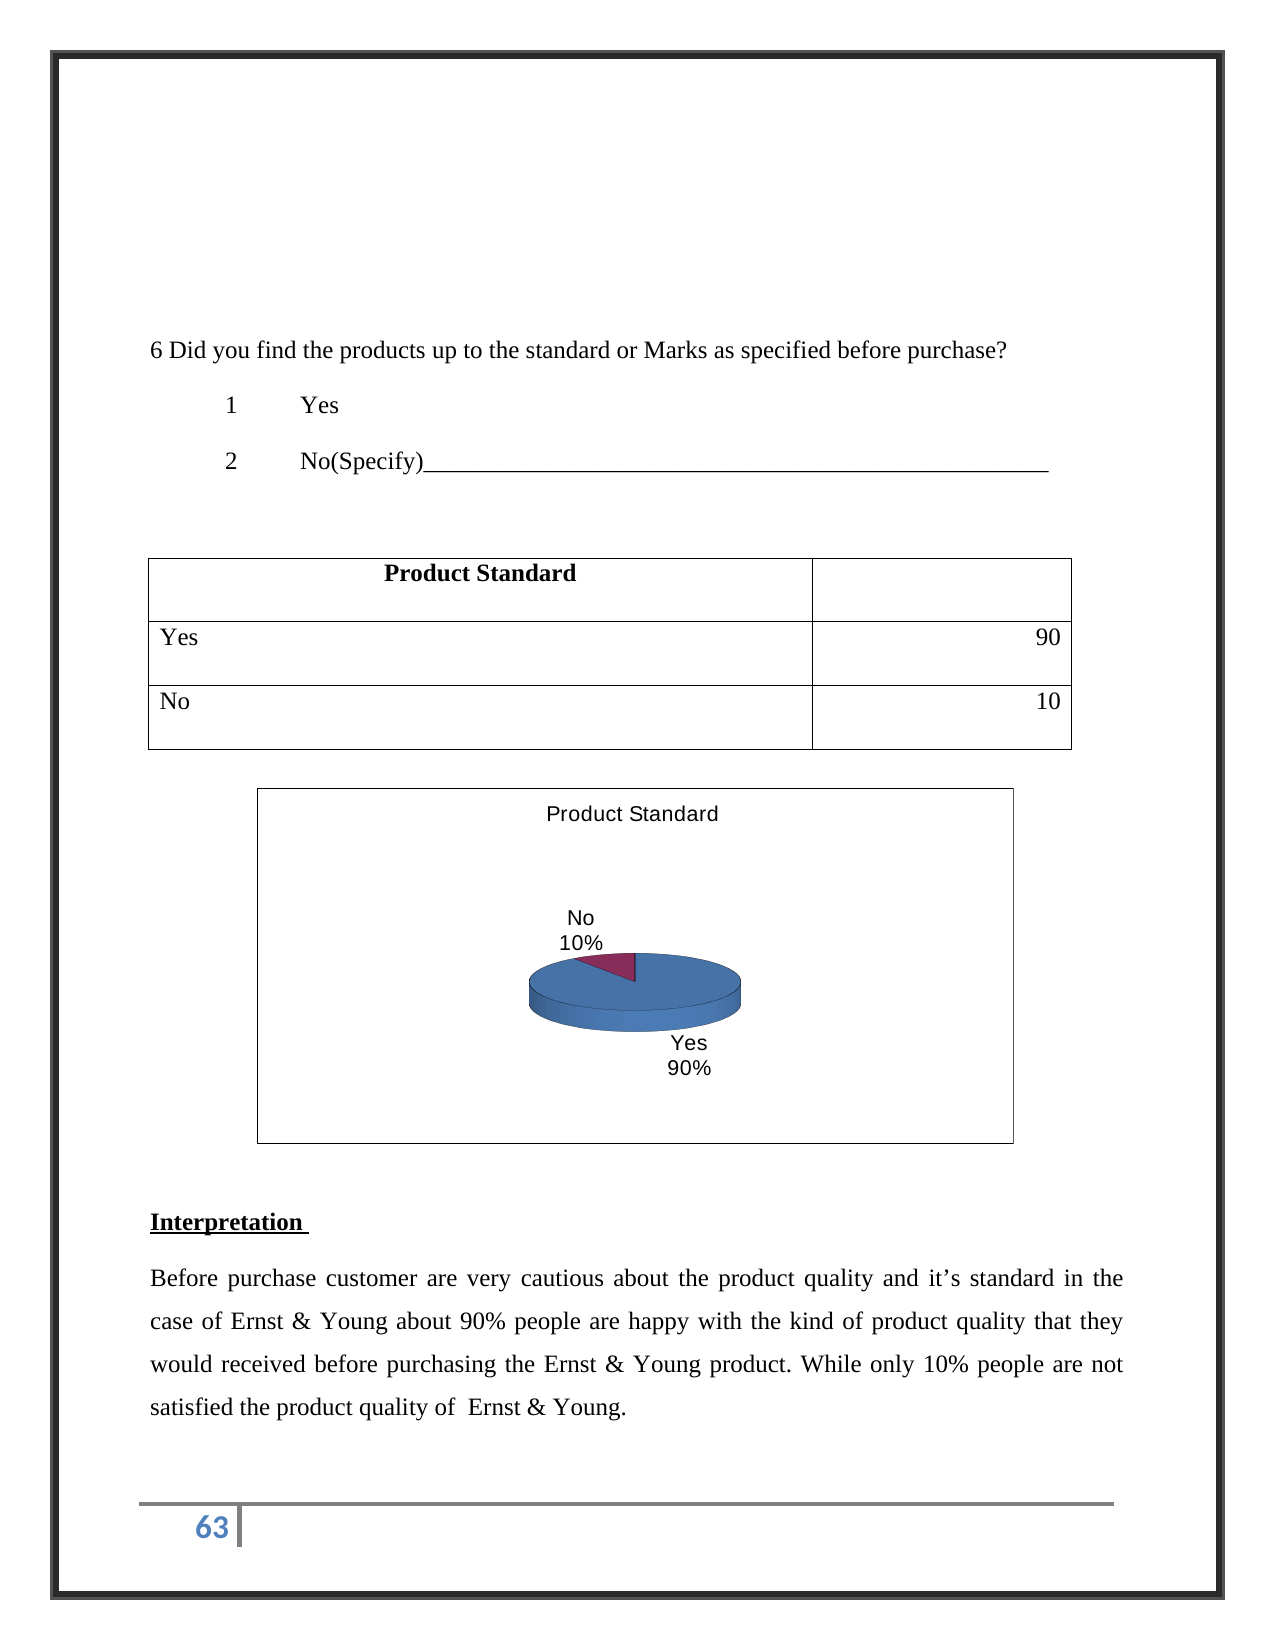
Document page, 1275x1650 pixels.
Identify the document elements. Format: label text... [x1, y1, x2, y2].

text Interpretation [150, 1207, 1125, 1236]
list Yes [225, 391, 1125, 419]
table_cell Yes [149, 622, 812, 685]
table_cell No [149, 686, 812, 749]
text 6 Did you find the products up to the standard or Marks as specified before purchase? [150, 335, 1125, 364]
list No(Specify)__________________________________________________ [225, 446, 1125, 475]
table_cell 90 [813, 622, 1071, 685]
table_header [813, 559, 1071, 621]
table_cell 10 [813, 686, 1071, 749]
text Before purchase customer are very cautious about the product quality and it’s standard in the case of Ernst & Young about 90% people are happy with the kind of product quality that they would received before purchasing the Ernst & Young product. While only 10% people are not satisfied the product quality of Ernst & Young. [150, 1263, 1125, 1421]
table_header Product Standard [149, 559, 812, 621]
